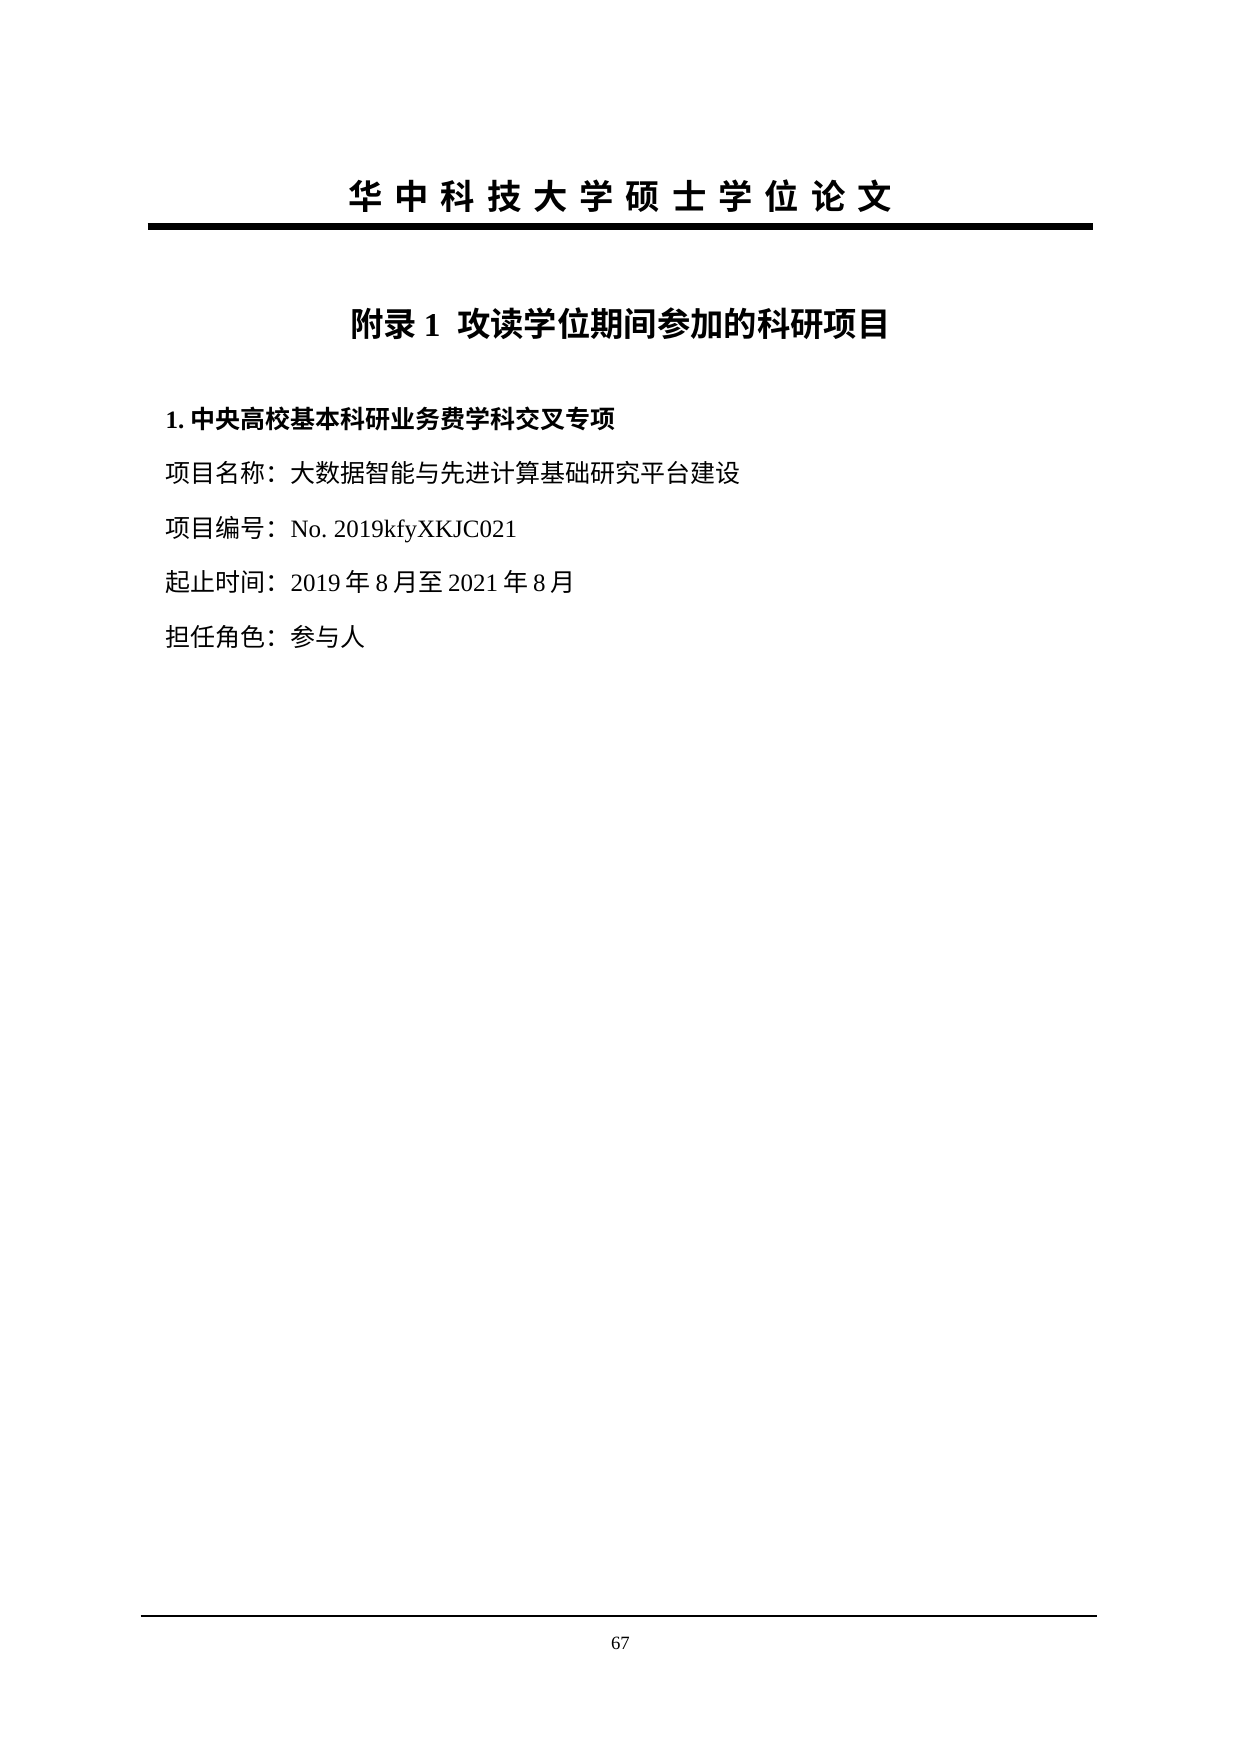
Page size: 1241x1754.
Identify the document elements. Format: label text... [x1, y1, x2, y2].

subtitle 附录1 攻读学位期间参加的科研项目 [165, 298, 1075, 346]
text 担任角色：参与人 [165, 617, 1075, 653]
text 项目编号：No. 2019kfyXKJC021 [165, 508, 1075, 544]
text 1. 中央高校基本科研业务费学科交叉专项 [165, 399, 1075, 436]
text 起止时间：2019年8月至2021年8月 [165, 563, 1075, 599]
text 项目名称：大数据智能与先进计算基础研究平台建设 [165, 454, 1075, 490]
